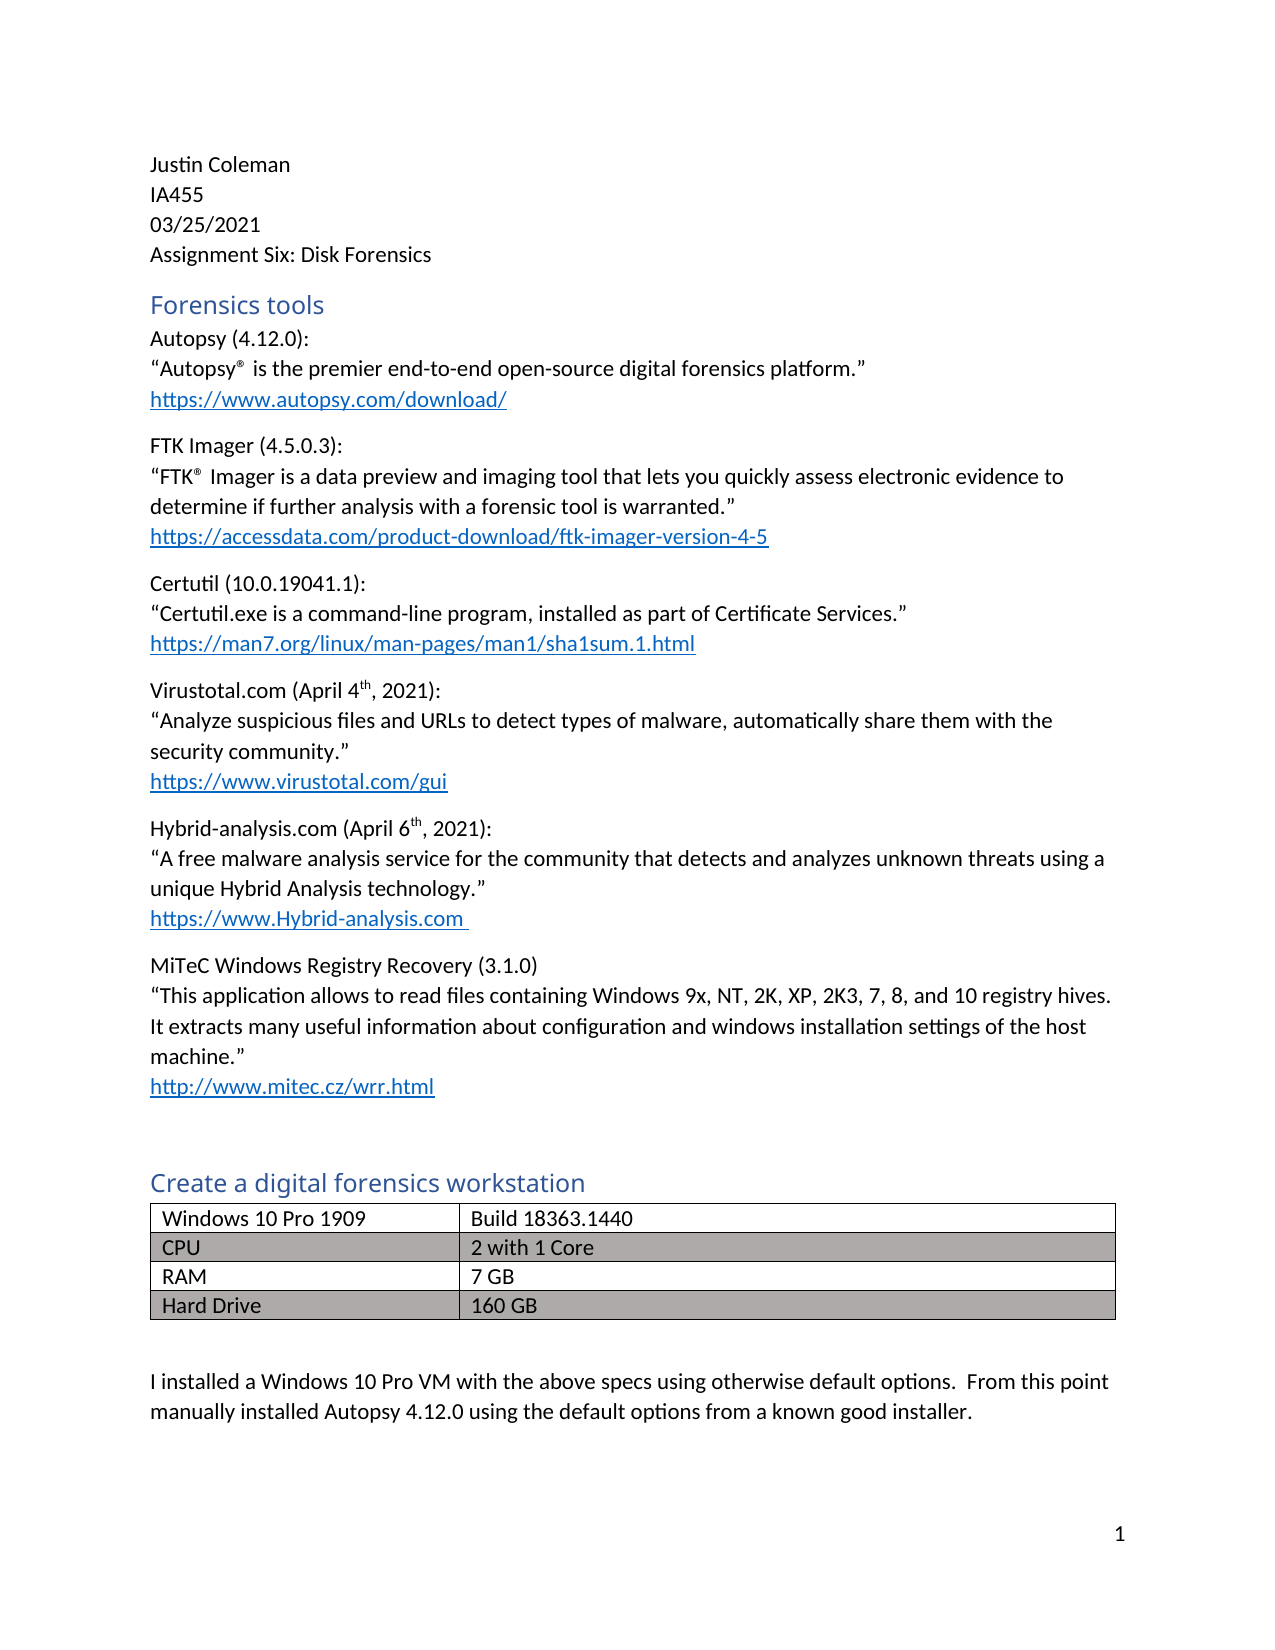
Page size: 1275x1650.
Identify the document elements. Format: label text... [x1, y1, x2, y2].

table_cell RAM [151, 1262, 459, 1290]
table_cell 160 GB [460, 1291, 1115, 1319]
text MiTeC Windows Registry Recovery (3.1.0) “This application allows to read files containing Windows 9x, NT, 2K, XP, 2K3, 7, 8, and 10 registry hives. It extracts many useful information about configuration and windows installation settings of the host machine.” http://www.mitec.cz/wrr.html [150, 951, 1125, 1100]
text Certutil (10.0.19041.1): “Certutil.exe is a command-line program, installed as part of Certificate Services.” https://man7.org/linux/man-pages/man1/sha1sum.1.html [150, 569, 1125, 657]
subtitle Create a digital forensics workstation [150, 1166, 1125, 1200]
table_cell 7 GB [460, 1262, 1115, 1290]
table_cell CPU [151, 1233, 459, 1261]
text Virustotal.com (April 4th, 2021): “Analyze suspicious files and URLs to detect types of malware, automatically share them with the security community.” https://www.virustotal.com/gui [150, 676, 1125, 795]
table_cell Hard Drive [151, 1291, 459, 1319]
text FTK Imager (4.5.0.3): “FTK® Imager is a data preview and imaging tool that lets you quickly assess electronic evidence to determine if further analysis with a forensic tool is warranted.” https://accessdata.com/product-download/ftk-imager-version-4-5 [150, 432, 1125, 550]
text Autopsy (4.12.0): “Autopsy® is the premier end-to-end open-source digital forensics platform.” https://www.autopsy.com/download/ [150, 324, 1125, 413]
table_header Build 18363.1440 [460, 1204, 1115, 1232]
text Hybrid-analysis.com (April 6th, 2021): “A free malware analysis service for the community that detects and analyzes unknown threats using a unique Hybrid Analysis technology.” https://www.Hybrid-analysis.com [150, 814, 1125, 932]
table_cell 2 with 1 Core [460, 1233, 1115, 1261]
subtitle Forensics tools [150, 287, 1125, 322]
text I installed a Windows 10 Pro VM with the above specs using otherwise default options. From this point manually installed Autopsy 4.12.0 using the default options from a known good installer. [150, 1367, 1125, 1425]
text Justin Coleman IA455 03/25/2021 Assignment Six: Disk Forensics [150, 150, 1125, 269]
table_header Windows 10 Pro 1909 [151, 1204, 459, 1232]
